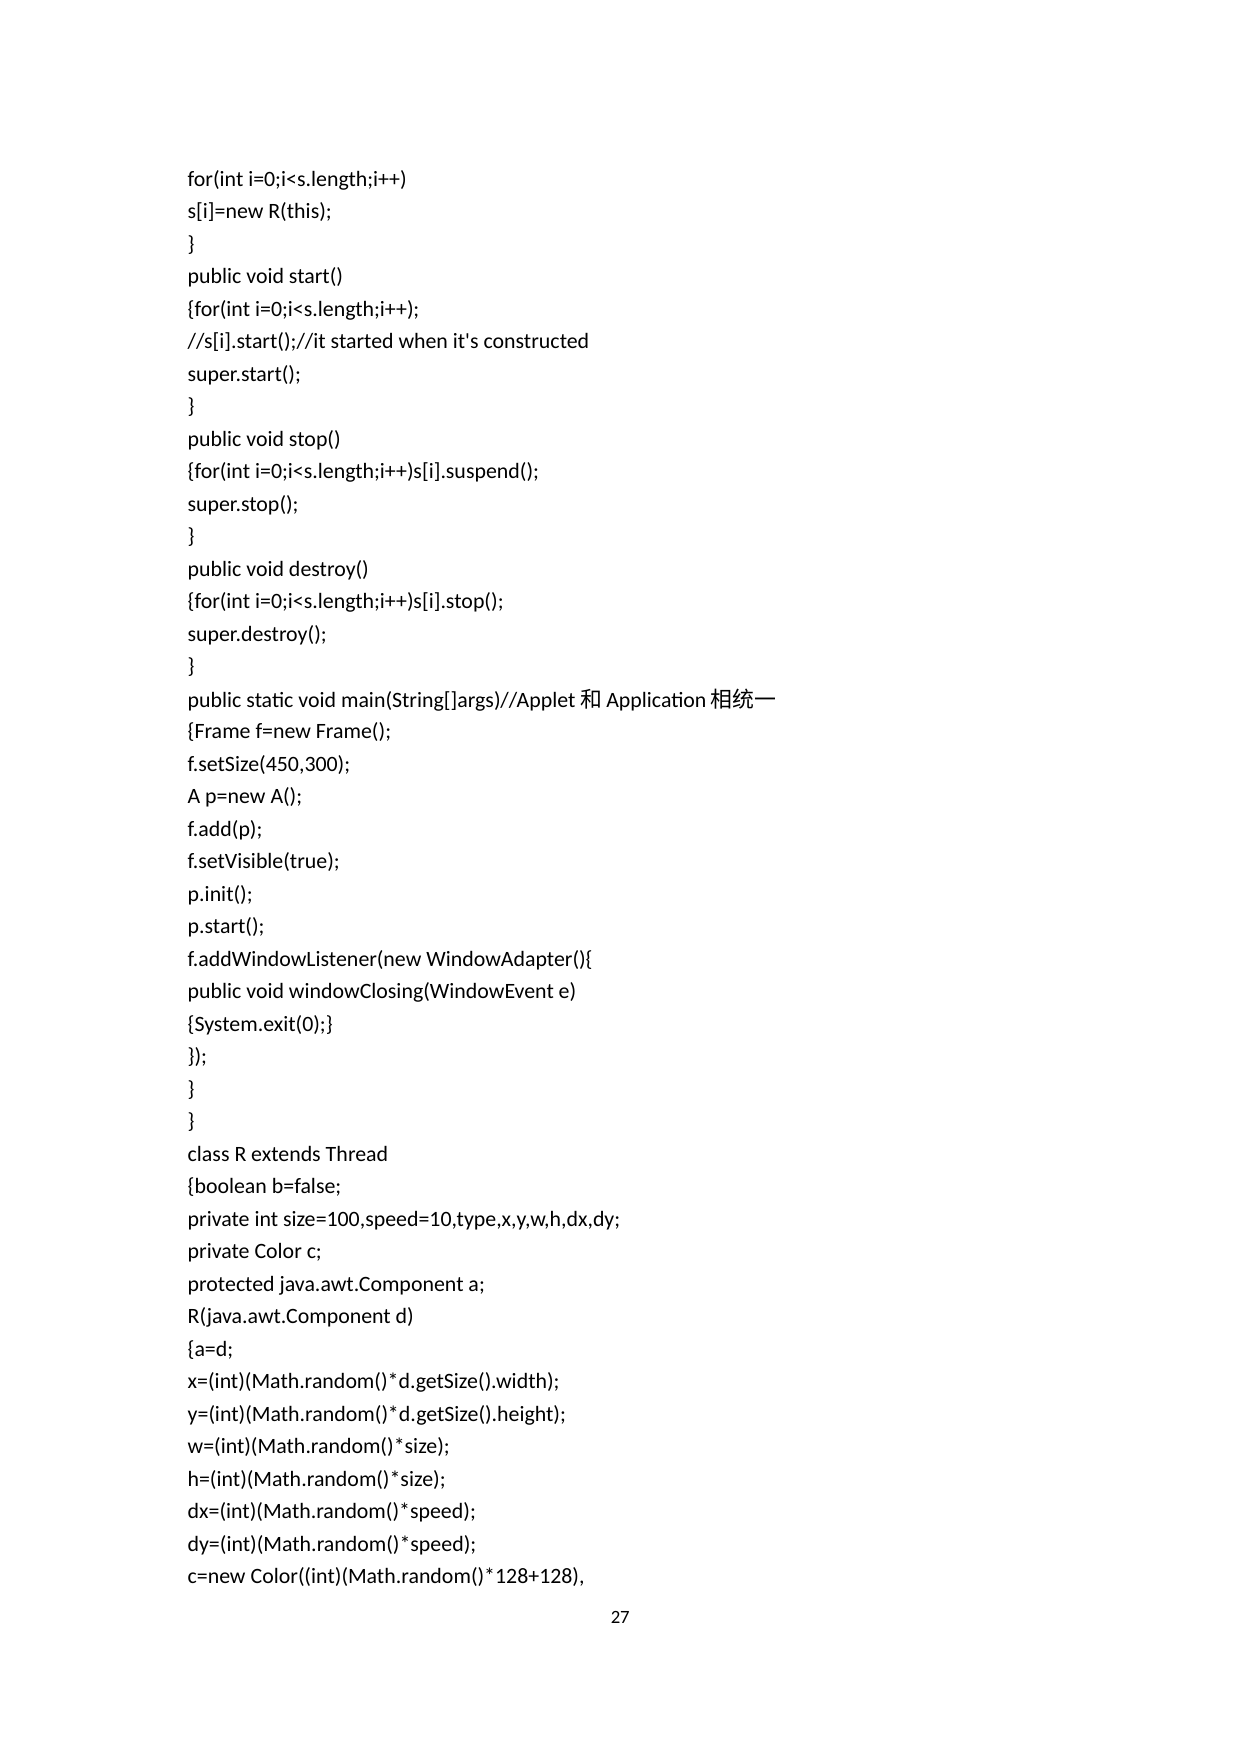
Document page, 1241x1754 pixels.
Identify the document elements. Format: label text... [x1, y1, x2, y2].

text f.add(p); [187, 812, 1053, 844]
text {for(int i=0;i<s.length;i++)s[i].suspend(); [187, 454, 1053, 487]
text {for(int i=0;i<s.length;i++)s[i].stop(); [187, 584, 1053, 617]
text dx=(int)(Math.random()*speed); [187, 1494, 1053, 1527]
text x=(int)(Math.random()*d.getSize().width); [187, 1364, 1053, 1397]
text private Color c; [187, 1234, 1053, 1267]
text dy=(int)(Math.random()*speed); [187, 1527, 1053, 1559]
text super.start(); [187, 357, 1053, 389]
text protected java.awt.Component a; [187, 1267, 1053, 1299]
text public void windowClosing(WindowEvent e) [187, 974, 1053, 1007]
text public void destroy() [187, 552, 1053, 584]
text public void stop() [187, 422, 1053, 454]
text for(int i=0;i<s.length;i++) [187, 162, 1053, 194]
text } [187, 1104, 1053, 1137]
text p.init(); [187, 877, 1053, 909]
text p.start(); [187, 909, 1053, 942]
text {for(int i=0;i<s.length;i++); [187, 292, 1053, 324]
text } [187, 1072, 1053, 1104]
text {boolean b=false; [187, 1169, 1053, 1202]
text {Frame f=new Frame(); [187, 714, 1053, 747]
text } [187, 649, 1053, 682]
text f.addWindowListener(new WindowAdapter(){ [187, 942, 1053, 974]
text {a=d; [187, 1332, 1053, 1364]
text y=(int)(Math.random()*d.getSize().height); [187, 1397, 1053, 1429]
text super.destroy(); [187, 617, 1053, 649]
text super.stop(); [187, 487, 1053, 519]
text } [187, 389, 1053, 422]
text f.setSize(450,300); [187, 747, 1053, 779]
text public void start() [187, 259, 1053, 292]
text s[i]=new R(this); [187, 194, 1053, 227]
text }); [187, 1039, 1053, 1072]
text {System.exit(0);} [187, 1007, 1053, 1039]
text private int size=100,speed=10,type,x,y,w,h,dx,dy; [187, 1202, 1053, 1234]
text A p=new A(); [187, 779, 1053, 812]
text h=(int)(Math.random()*size); [187, 1462, 1053, 1494]
text //s[i].start();//it started when it's constructed [187, 324, 1053, 357]
text c=new Color((int)(Math.random()*128+128), [187, 1559, 1053, 1592]
text R(java.awt.Component d) [187, 1299, 1053, 1332]
text } [187, 519, 1053, 552]
text } [187, 227, 1053, 259]
text public static void main(String[]args)//Applet和Application相统一 [187, 682, 1053, 714]
text f.setVisible(true); [187, 844, 1053, 877]
text w=(int)(Math.random()*size); [187, 1429, 1053, 1462]
text class R extends Thread [187, 1137, 1053, 1169]
